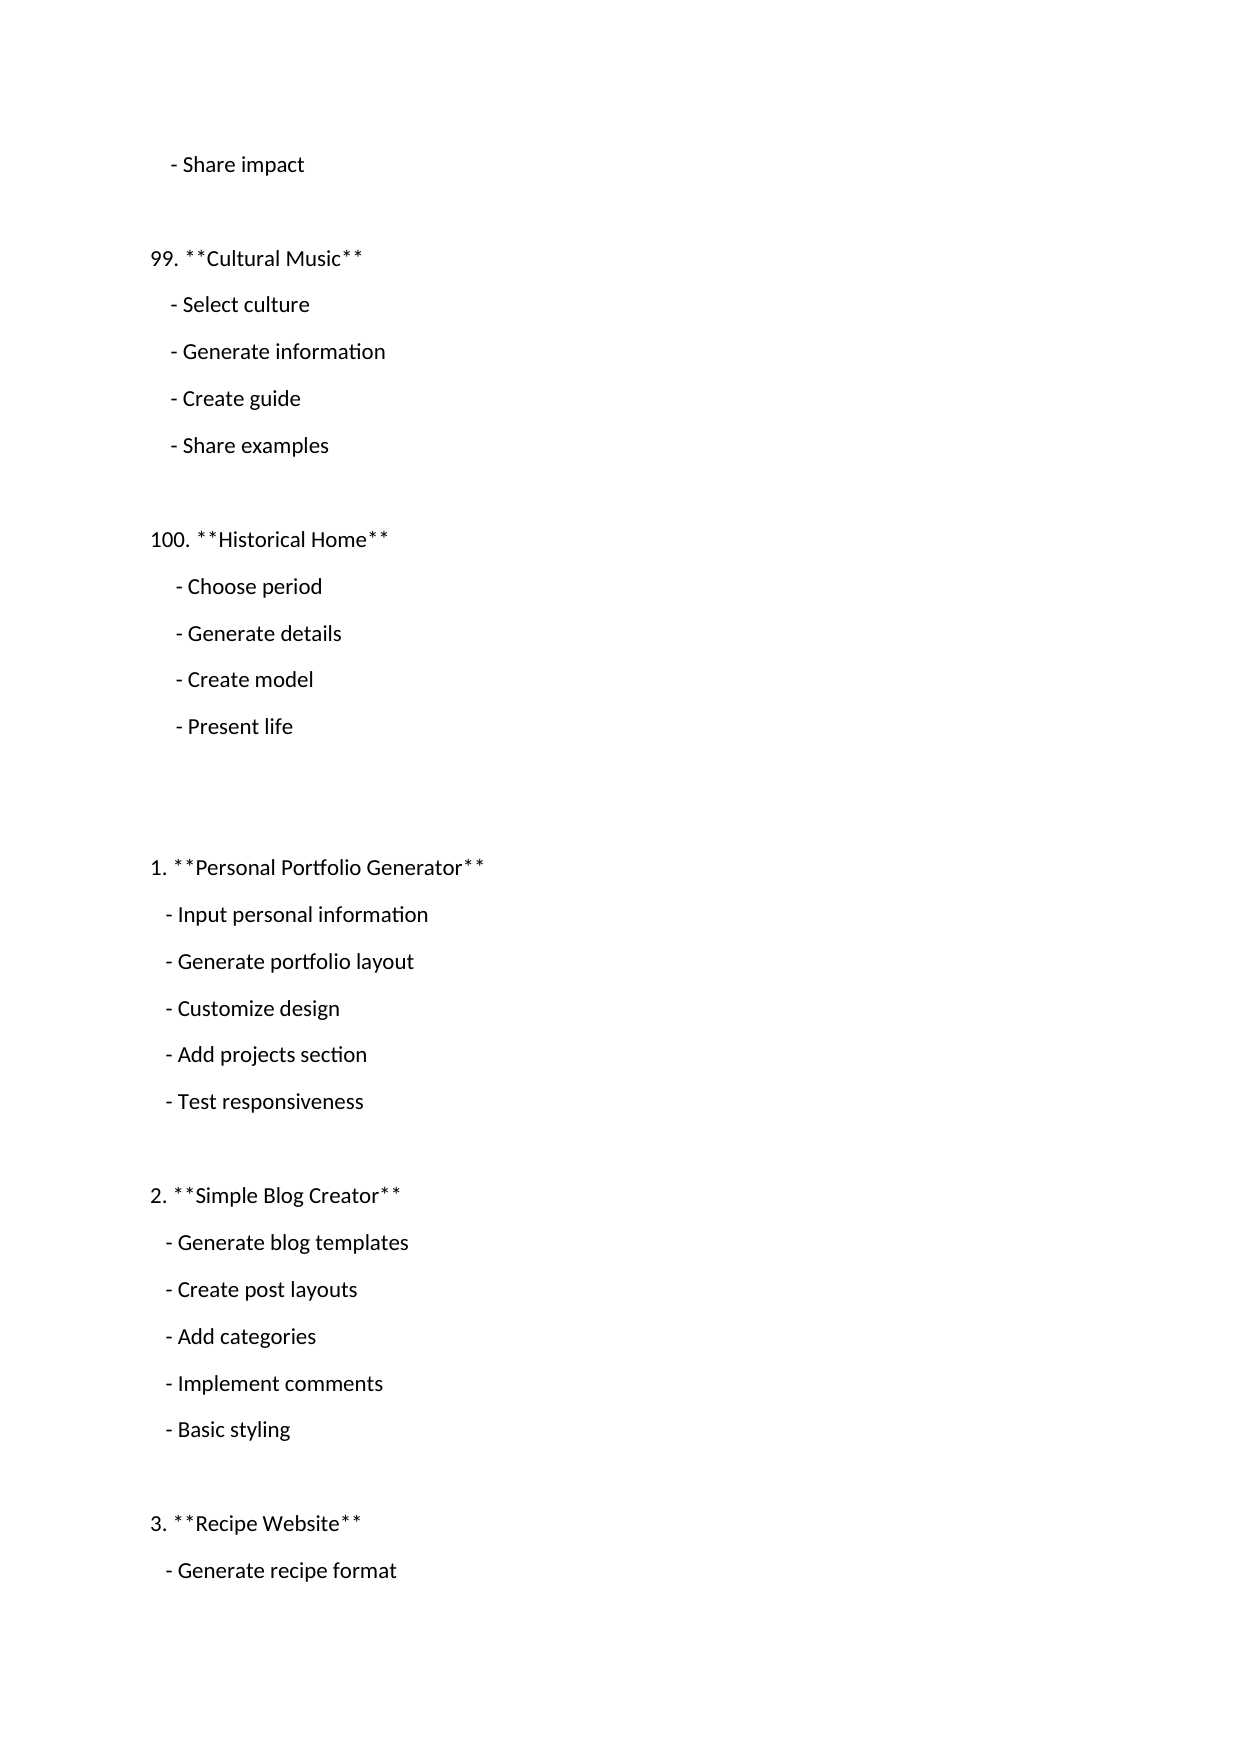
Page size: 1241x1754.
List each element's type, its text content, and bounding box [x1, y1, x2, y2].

text - Select culture [150, 291, 1090, 319]
text - Add categories [150, 1322, 1090, 1350]
text - Generate portfolio layout [150, 947, 1090, 975]
text - Test responsiveness [150, 1087, 1090, 1116]
text - Implement comments [150, 1369, 1090, 1397]
text - Basic styling [150, 1416, 1090, 1444]
text - Add projects section [150, 1041, 1090, 1069]
text 1. **Personal Portfolio Generator** [150, 853, 1090, 881]
text 2. **Simple Blog Creator** [150, 1181, 1090, 1209]
text - Generate recipe format [150, 1556, 1090, 1584]
text 99. **Cultural Music** [150, 244, 1090, 272]
text - Generate details [150, 619, 1090, 647]
text - Share impact [150, 150, 1090, 178]
text - Generate blog templates [150, 1228, 1090, 1256]
text - Present life [150, 712, 1090, 741]
text - Customize design [150, 994, 1090, 1022]
text 100. **Historical Home** [150, 525, 1090, 553]
text - Share examples [150, 431, 1090, 459]
text 3. **Recipe Website** [150, 1509, 1090, 1537]
text - Input personal information [150, 900, 1090, 928]
text - Create post layouts [150, 1275, 1090, 1303]
text - Choose period [150, 572, 1090, 600]
text - Create guide [150, 384, 1090, 412]
text - Generate information [150, 337, 1090, 366]
text - Create model [150, 666, 1090, 694]
